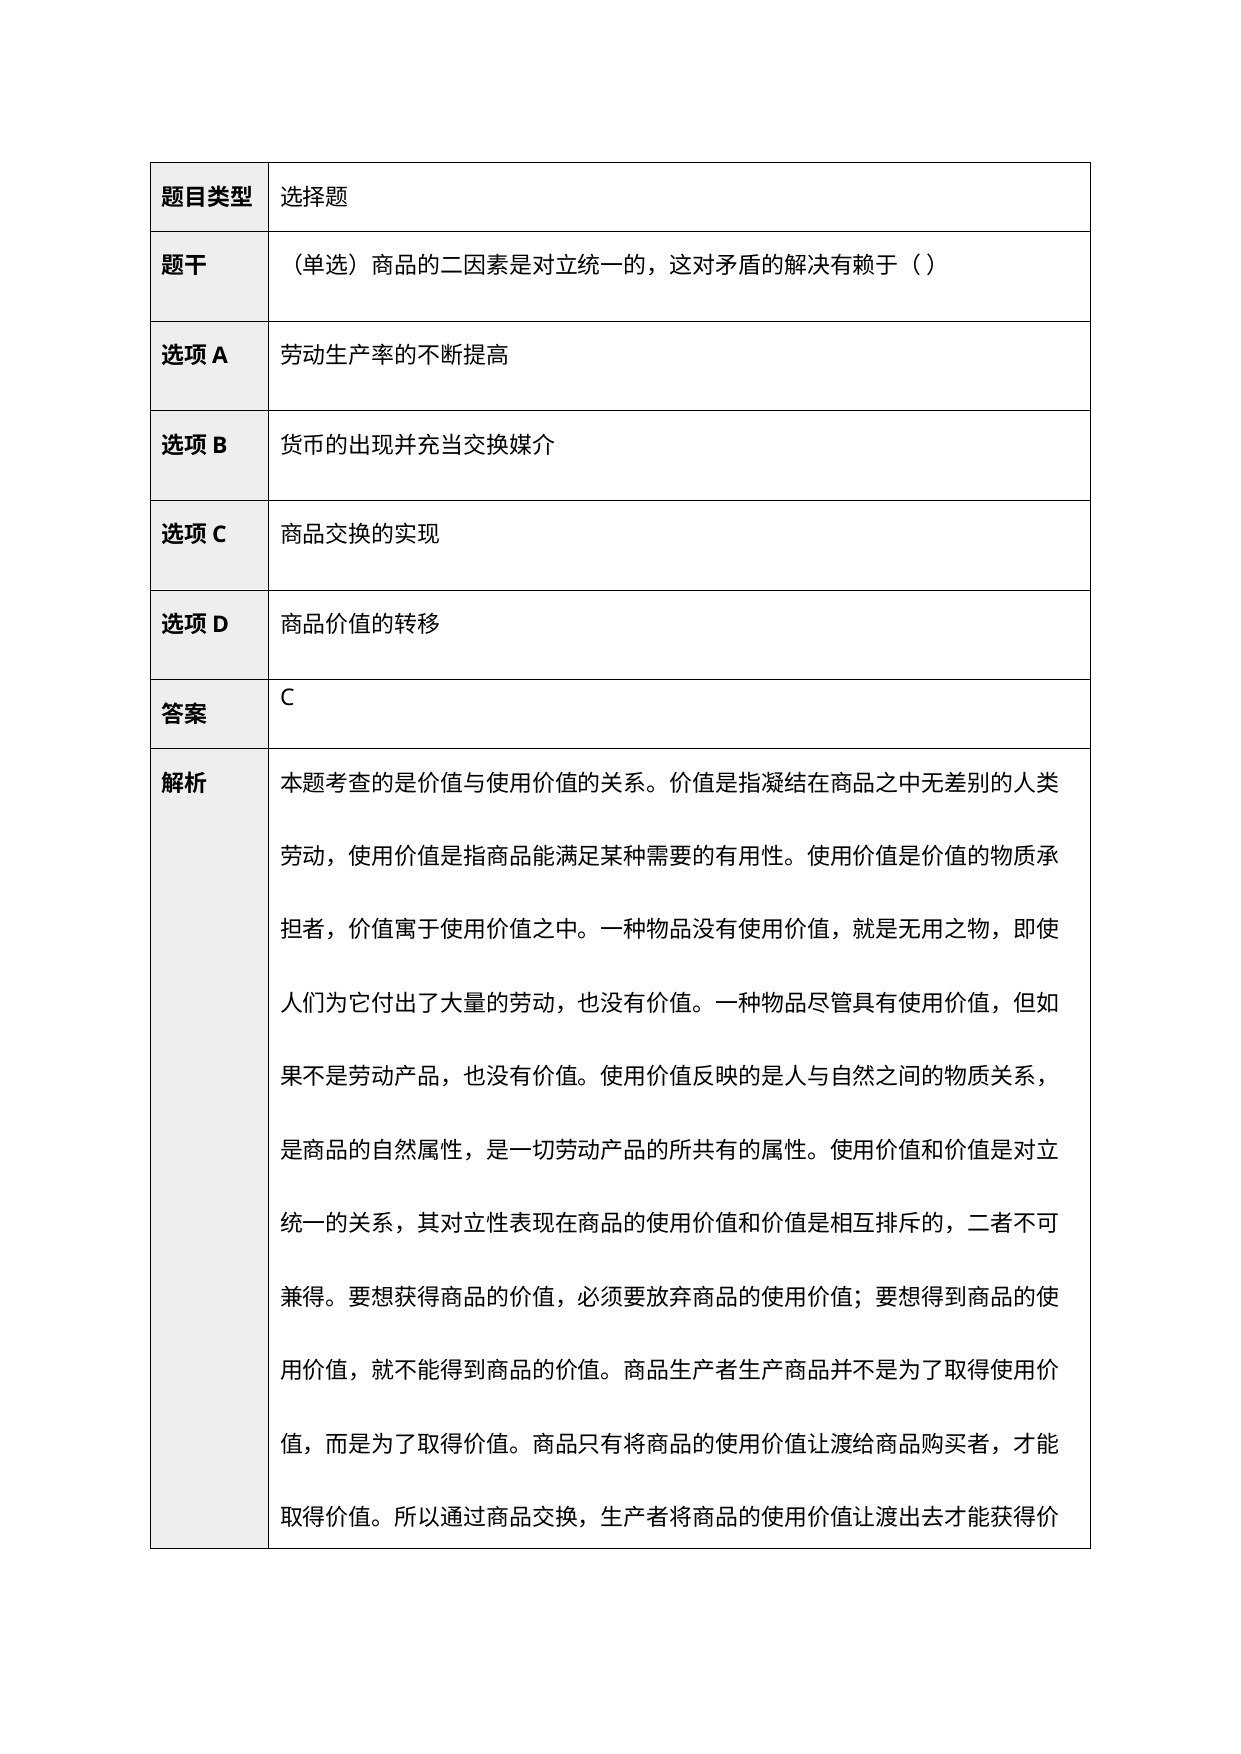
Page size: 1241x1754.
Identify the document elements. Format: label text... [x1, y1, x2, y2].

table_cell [269, 749, 1090, 1548]
table_cell 选项C [151, 501, 268, 589]
table_cell （单选）商品的二因素是对立统一的，这对矛盾的解决有赖于（ ） [269, 232, 1090, 321]
table_cell 题干 [151, 232, 268, 321]
table_cell 劳动生产率的不断提高 [269, 322, 1090, 410]
table_cell 选择题 [269, 163, 1090, 231]
table_cell 题目类型 [151, 163, 268, 231]
table_cell 选项B [151, 411, 268, 500]
table_cell 解析 [151, 749, 268, 1548]
table_cell 货币的出现并充当交换媒介 [269, 411, 1090, 500]
table_cell 选项D [151, 591, 268, 679]
table_cell 商品价值的转移 [269, 591, 1090, 679]
table_cell C [269, 680, 1090, 748]
table_cell 选项A [151, 322, 268, 410]
table_cell 答案 [151, 680, 268, 748]
table_cell 商品交换的实现 [269, 501, 1090, 589]
